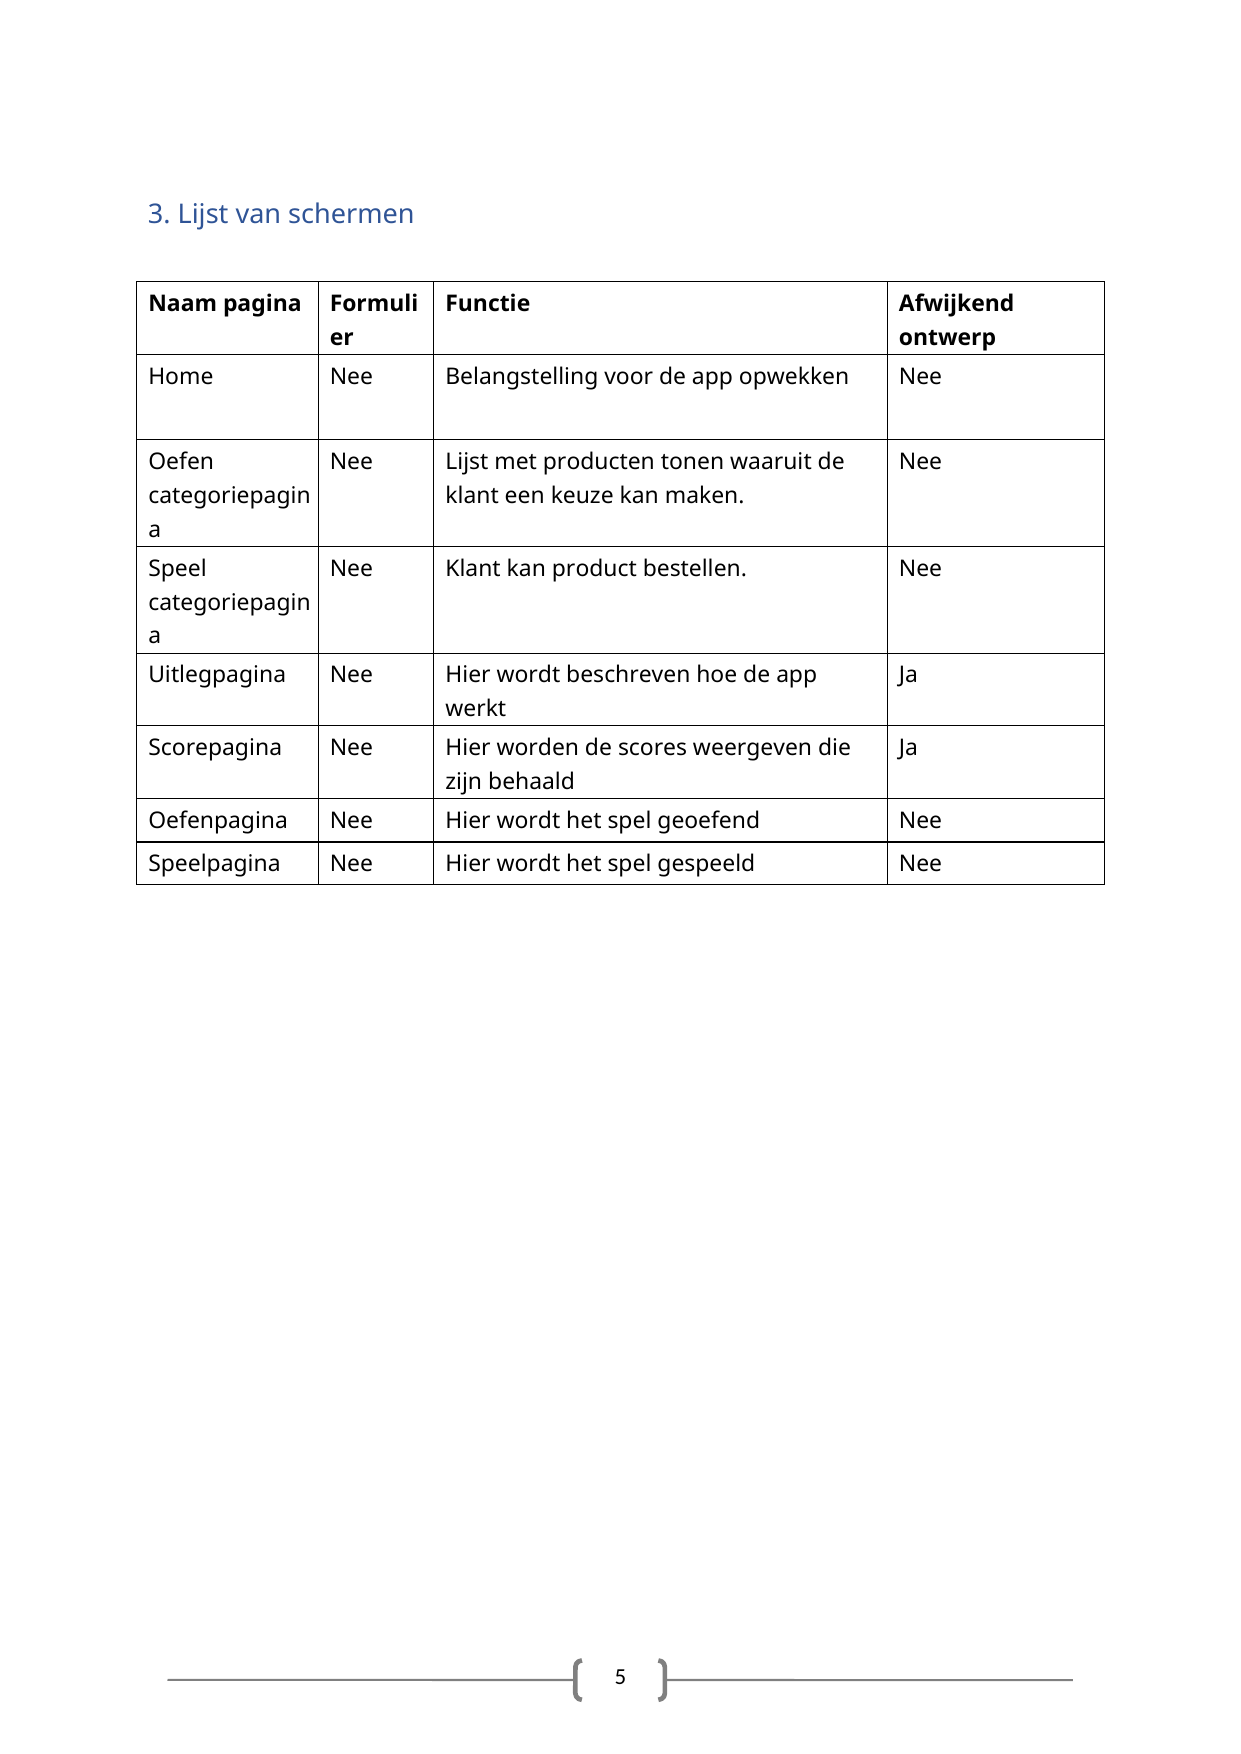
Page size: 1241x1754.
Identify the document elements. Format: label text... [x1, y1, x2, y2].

table_cell Nee [319, 726, 433, 798]
table_cell Speelpagina [137, 843, 318, 884]
table_cell Nee [319, 440, 433, 546]
table_cell Speel categoriepagina [137, 547, 318, 652]
table_cell Hier worden de scores weergeven die zijn behaald [434, 726, 887, 798]
table_cell Nee [888, 547, 1104, 652]
table_cell Nee [888, 355, 1104, 439]
table_cell Ja [888, 654, 1104, 725]
table_cell Lijst met producten tonen waaruit de klant een keuze kan maken. [434, 440, 887, 546]
table_cell Klant kan product bestellen. [434, 547, 887, 652]
table_cell Hier wordt het spel gespeeld [434, 843, 887, 884]
table_cell Nee [888, 843, 1104, 884]
table_cell Home [137, 355, 318, 439]
table_cell Oefenpagina [137, 799, 318, 841]
table_cell Nee [319, 654, 433, 725]
table_header Functie [434, 282, 887, 354]
table_cell Hier wordt het spel geoefend [434, 799, 887, 841]
table_cell Nee [319, 547, 433, 652]
subtitle 3. Lijst van schermen [148, 194, 1093, 231]
table_cell Scorepagina [137, 726, 318, 798]
table_header Naam pagina [137, 282, 318, 354]
table_cell Oefen categoriepagina [137, 440, 318, 546]
table_cell Nee [888, 799, 1104, 841]
table_cell Nee [319, 843, 433, 884]
table_cell Nee [319, 355, 433, 439]
table_header Afwijkend ontwerp [888, 282, 1104, 354]
table_cell Nee [319, 799, 433, 841]
table_header Formulier [319, 282, 433, 354]
table_cell Hier wordt beschreven hoe de app werkt [434, 654, 887, 725]
table_cell Nee [888, 440, 1104, 546]
table_cell Uitlegpagina [137, 654, 318, 725]
table_cell Belangstelling voor de app opwekken [434, 355, 887, 439]
table_cell Ja [888, 726, 1104, 798]
